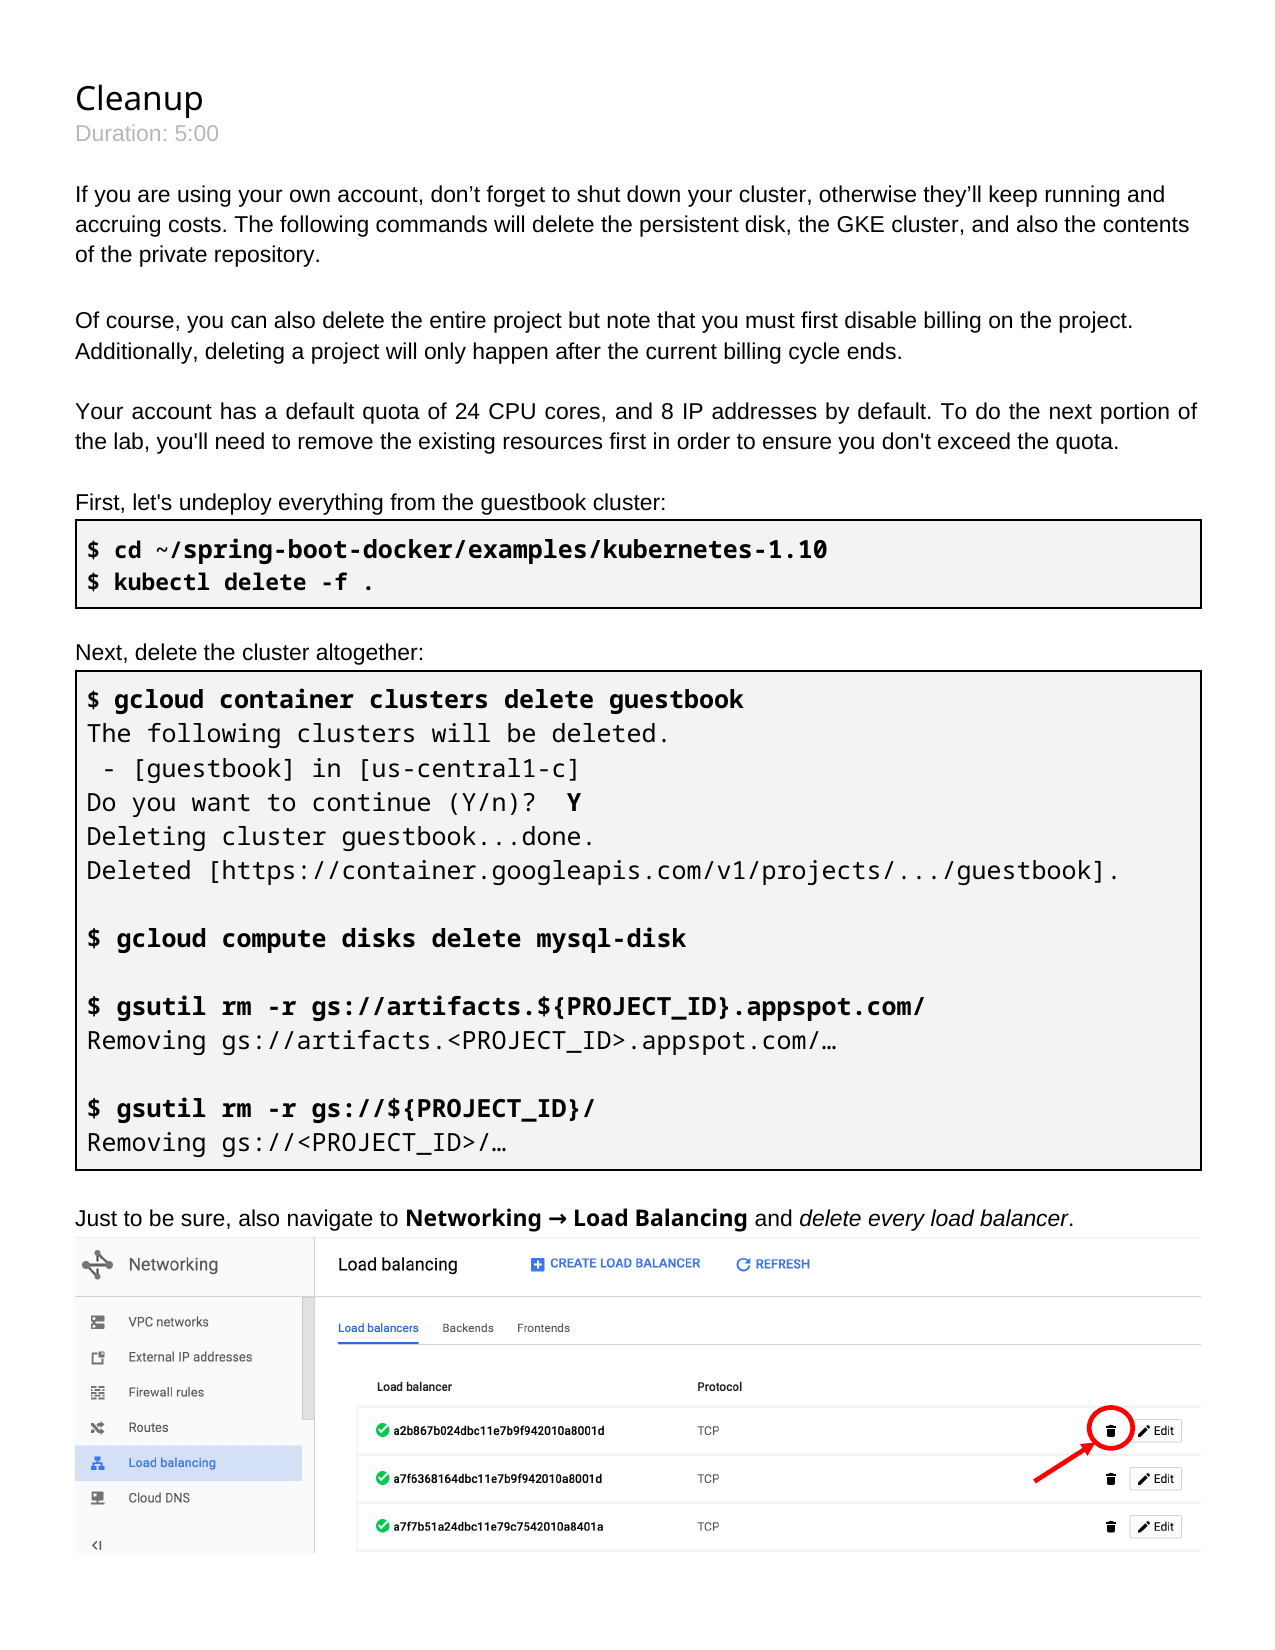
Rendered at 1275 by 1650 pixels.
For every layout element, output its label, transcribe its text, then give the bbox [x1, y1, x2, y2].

text First, let's undeploy everything from the guestbook cluster: [75, 489, 1200, 515]
text If you are using your own account, don’t forget to shut down your cluster, otherwise they’ll keep running and accruing costs. The following commands will delete the persistent disk, the GKE cluster, and also the contents of the private repository. [75, 181, 1200, 268]
picture [75, 1237, 1201, 1553]
text Your account has a default quota of 24 CPU cores, and 8 IP addresses by default. To do the next portion of the lab, you'll need to remove the existing resources first in order to ensure you don't exceed the quota. [75, 398, 1200, 454]
text Next, delete the cluster altogether: [75, 639, 1200, 666]
text Just to be sure, also navigate to Networking → Load Balancing and delete every load balancer. [75, 1202, 1200, 1233]
table_header $ gcloud container clusters delete guestbook The following clusters will be deleted. - [guestbook] in [us-central1-c] Do you want to continue (Y/n)? Y Deleting cluster guestbook...done. Deleted [https://container.googleapis.com/v1/projects/.../guestbook]. $ gcloud compute disks delete mysql-disk $ gsutil rm -r gs://artifacts.${PROJECT_ID}.appspot.com/ Removing gs://artifacts.<PROJECT_ID>.appspot.com/… $ gsutil rm -r gs://${PROJECT_ID}/ Removing gs://<PROJECT_ID>/… [77, 672, 1200, 1169]
text Of course, you can also delete the entire project but note that you must first disable billing on the project. Additionally, deleting a project will only happen after the current billing cycle ends. [75, 307, 1200, 364]
subtitle Cleanup [75, 75, 1200, 120]
text Duration: 5:00 [75, 120, 1200, 147]
table_header $ cd ~/spring-boot-docker/examples/kubernetes-1.10 $ kubectl delete -f . [77, 521, 1200, 607]
